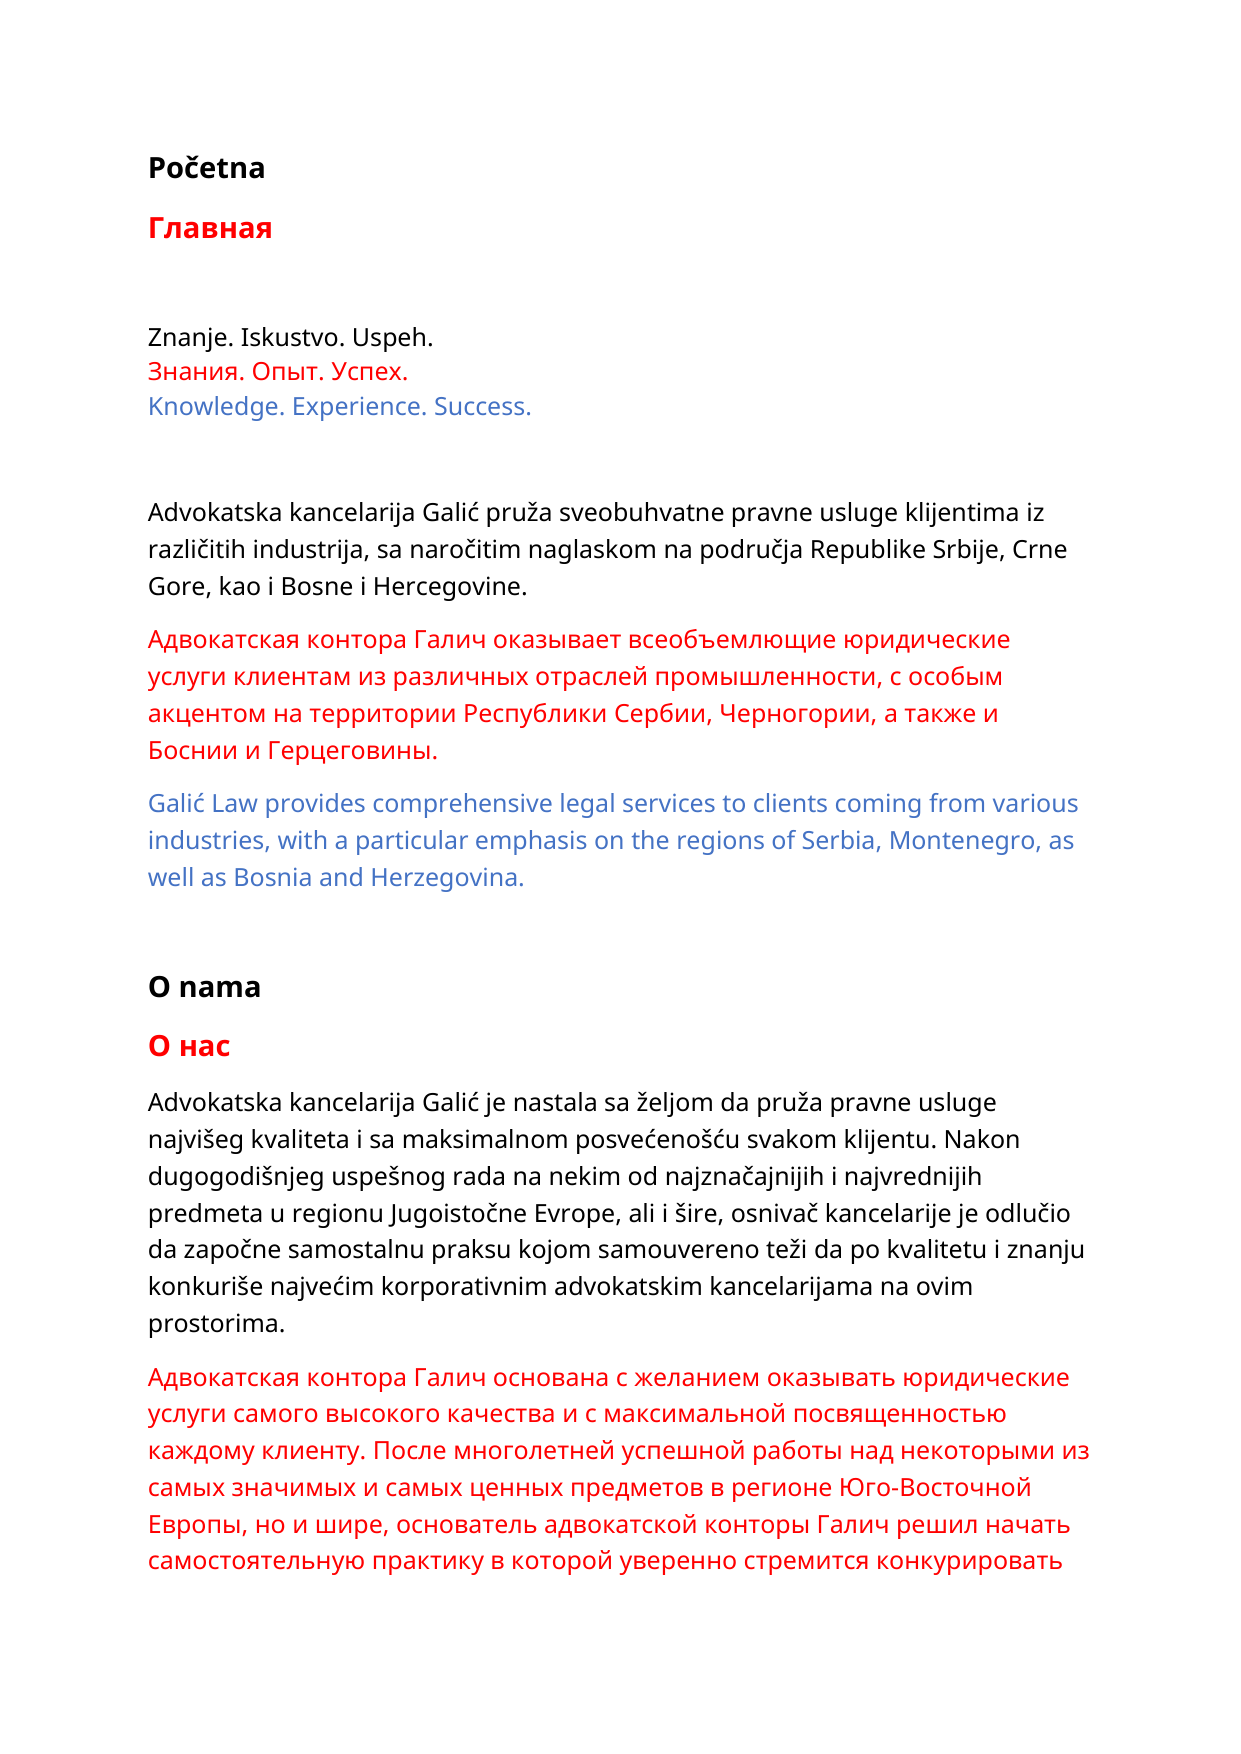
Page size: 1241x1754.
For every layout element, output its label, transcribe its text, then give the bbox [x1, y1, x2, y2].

text Адвокатская контора Галич оказывает всеобъемлющие юридические услуги клиентам из различных отраслей промышленности, с особым акцентом на территории Республики Сербии, Черногории, а также и Боснии и Герцеговины. [148, 622, 1093, 766]
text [148, 1359, 1093, 1577]
text Advokatska kancelarija Galić je nastala sa željom da pruža pravne usluge najvišeg kvaliteta i sa maksimalnom posvećenošću svakom klijentu. Nakon dugogodišnjeg uspešnog rada na nekim od najznačajnijih i najvrednijih predmeta u regionu Jugoistočne Evrope, ali i šire, osnivač kancelarije je odlučio da započne samostalnu praksu kojom samouvereno teži da po kvalitetu i znanju konkuriše najvećim korporativnim advokatskim kancelarijama na ovim prostorima. [148, 1085, 1093, 1340]
text Главная [148, 207, 1093, 247]
text О нас [148, 1026, 1093, 1065]
text Galić Law provides comprehensive legal services to clients coming from various industries, with a particular emphasis on the regions of Serbia, Montenegro, as well as Bosnia and Herzegovina. [148, 786, 1093, 893]
text Znanje. Iskustvo. Uspeh. [148, 320, 1093, 354]
text Početna [148, 148, 1093, 187]
text Advokatska kancelarija Galić pruža sveobuhvatne pravne usluge klijentima iz različitih industrija, sa naročitim naglaskom na područja Republike Srbije, Crne Gore, kao i Bosne i Hercegovine. [148, 495, 1093, 603]
text Knowledge. Experience. Success. [148, 388, 1093, 422]
text Знания. Опыт. Успех. [148, 354, 1093, 388]
text O nama [148, 966, 1093, 1006]
